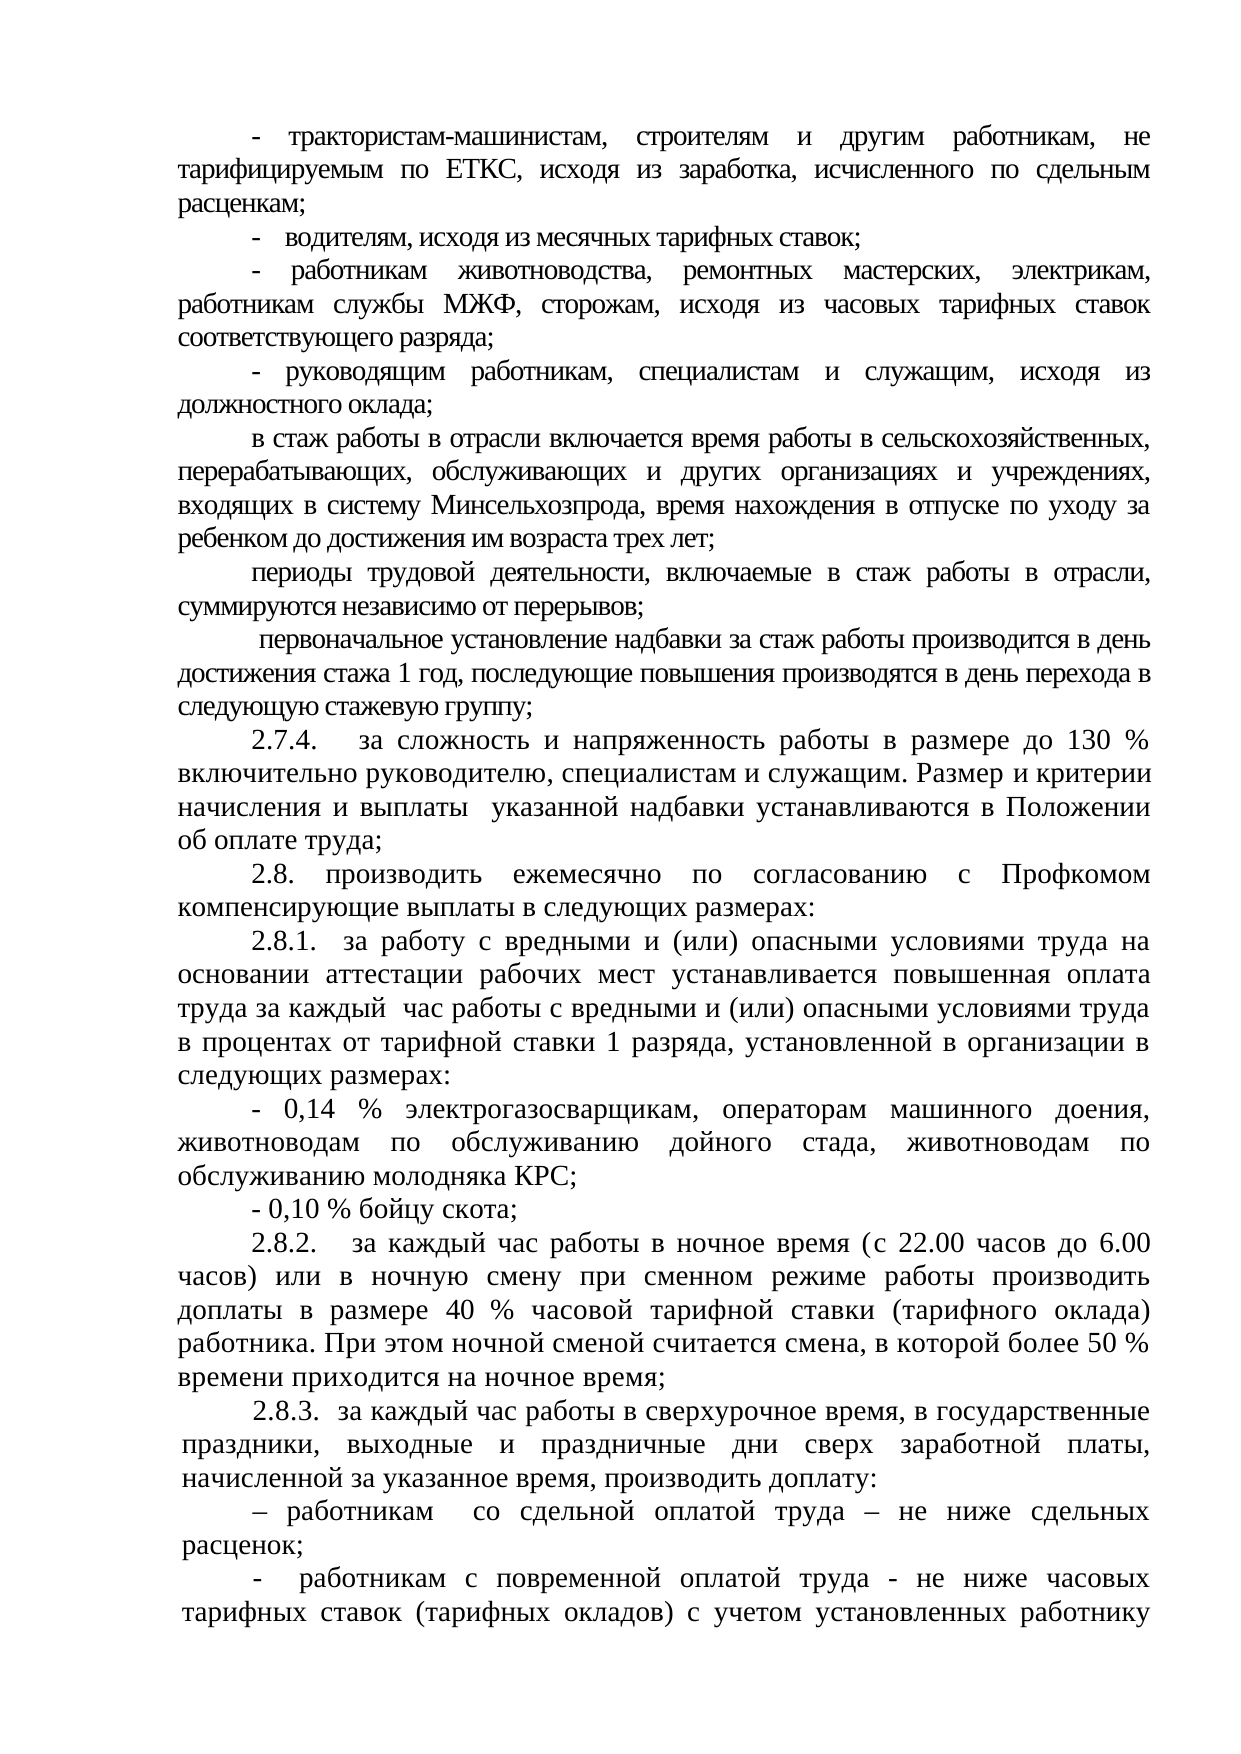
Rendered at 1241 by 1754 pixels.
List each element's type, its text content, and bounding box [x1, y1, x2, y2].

text первоначальное установление надбавки за стаж работы производится в день достижения стажа 1 год, последующие повышения производятся в день перехода в следующую стажевую группу; [177, 621, 1152, 722]
text - руководящим работникам, специалистам и служащим, исходя из должностного оклада; [177, 353, 1152, 420]
text 2.8.3. за каждый час работы в сверхурочное время, в государственные праздники, выходные и праздничные дни сверх заработной платы, начисленной за указанное время, производить доплату: [182, 1393, 1152, 1493]
text 2.8.2. за каждый час работы в ночное время (с 22.00 часов до 6.00 часов) или в ночную смену при сменном режиме работы производить доплаты в размере 40 % часовой тарифной ставки (тарифного оклада) работника. При этом ночной сменой считается смена, в которой более 50 % времени приходится на ночное время; [177, 1225, 1152, 1393]
text 2.7.4. за сложность и напряженность работы в размере до 130 % включительно руководителю, специалистам и служащим. Размер и критерии начисления и выплаты указанной надбавки устанавливаются в Положении об оплате труда; [177, 722, 1152, 856]
text 2.8.1. за работу с вредными и (или) опасными условиями труда на основании аттестации рабочих мест устанавливается повышенная оплата труда за каждый час работы с вредными и (или) опасными условиями труда в процентах от тарифной ставки 1 разряда, установленной в организации в следующих размерах: [177, 923, 1152, 1091]
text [182, 1560, 1152, 1627]
text - 0,10 % бойцу скота; [177, 1191, 1152, 1225]
text 2.8. производить ежемесячно по согласованию с Профкомом компенсирующие выплаты в следующих размерах: [177, 856, 1152, 923]
text в стаж работы в отрасли включается время работы в сельскохозяйственных, перерабатывающих, обслуживающих и других организациях и учреждениях, входящих в систему Минсельхозпрода, время нахождения в отпуске по уходу за ребенком до достижения им возраста трех лет; [177, 420, 1152, 554]
text – работникам со сдельной оплатой труда – не ниже сдельных расценок; [182, 1493, 1152, 1560]
text - 0,14 % электрогазосварщикам, операторам машинного доения, животноводам по обслуживанию дойного стада, животноводам по обслуживанию молодняка КРС; [177, 1091, 1152, 1191]
text - трактористам-машинистам, строителям и другим работникам, не тарифицируемым по ЕТКС, исходя из заработка, исчисленного по сдельным расценкам; [177, 118, 1152, 219]
text - водителям, исходя из месячных тарифных ставок; [177, 219, 1152, 252]
text периоды трудовой деятельности, включаемые в стаж работы в отрасли, суммируются независимо от перерывов; [177, 554, 1152, 621]
text - работникам животноводства, ремонтных мастерских, электрикам, работникам службы МЖФ, сторожам, исходя из часовых тарифных ставок соответствующего разряда; [177, 252, 1152, 353]
